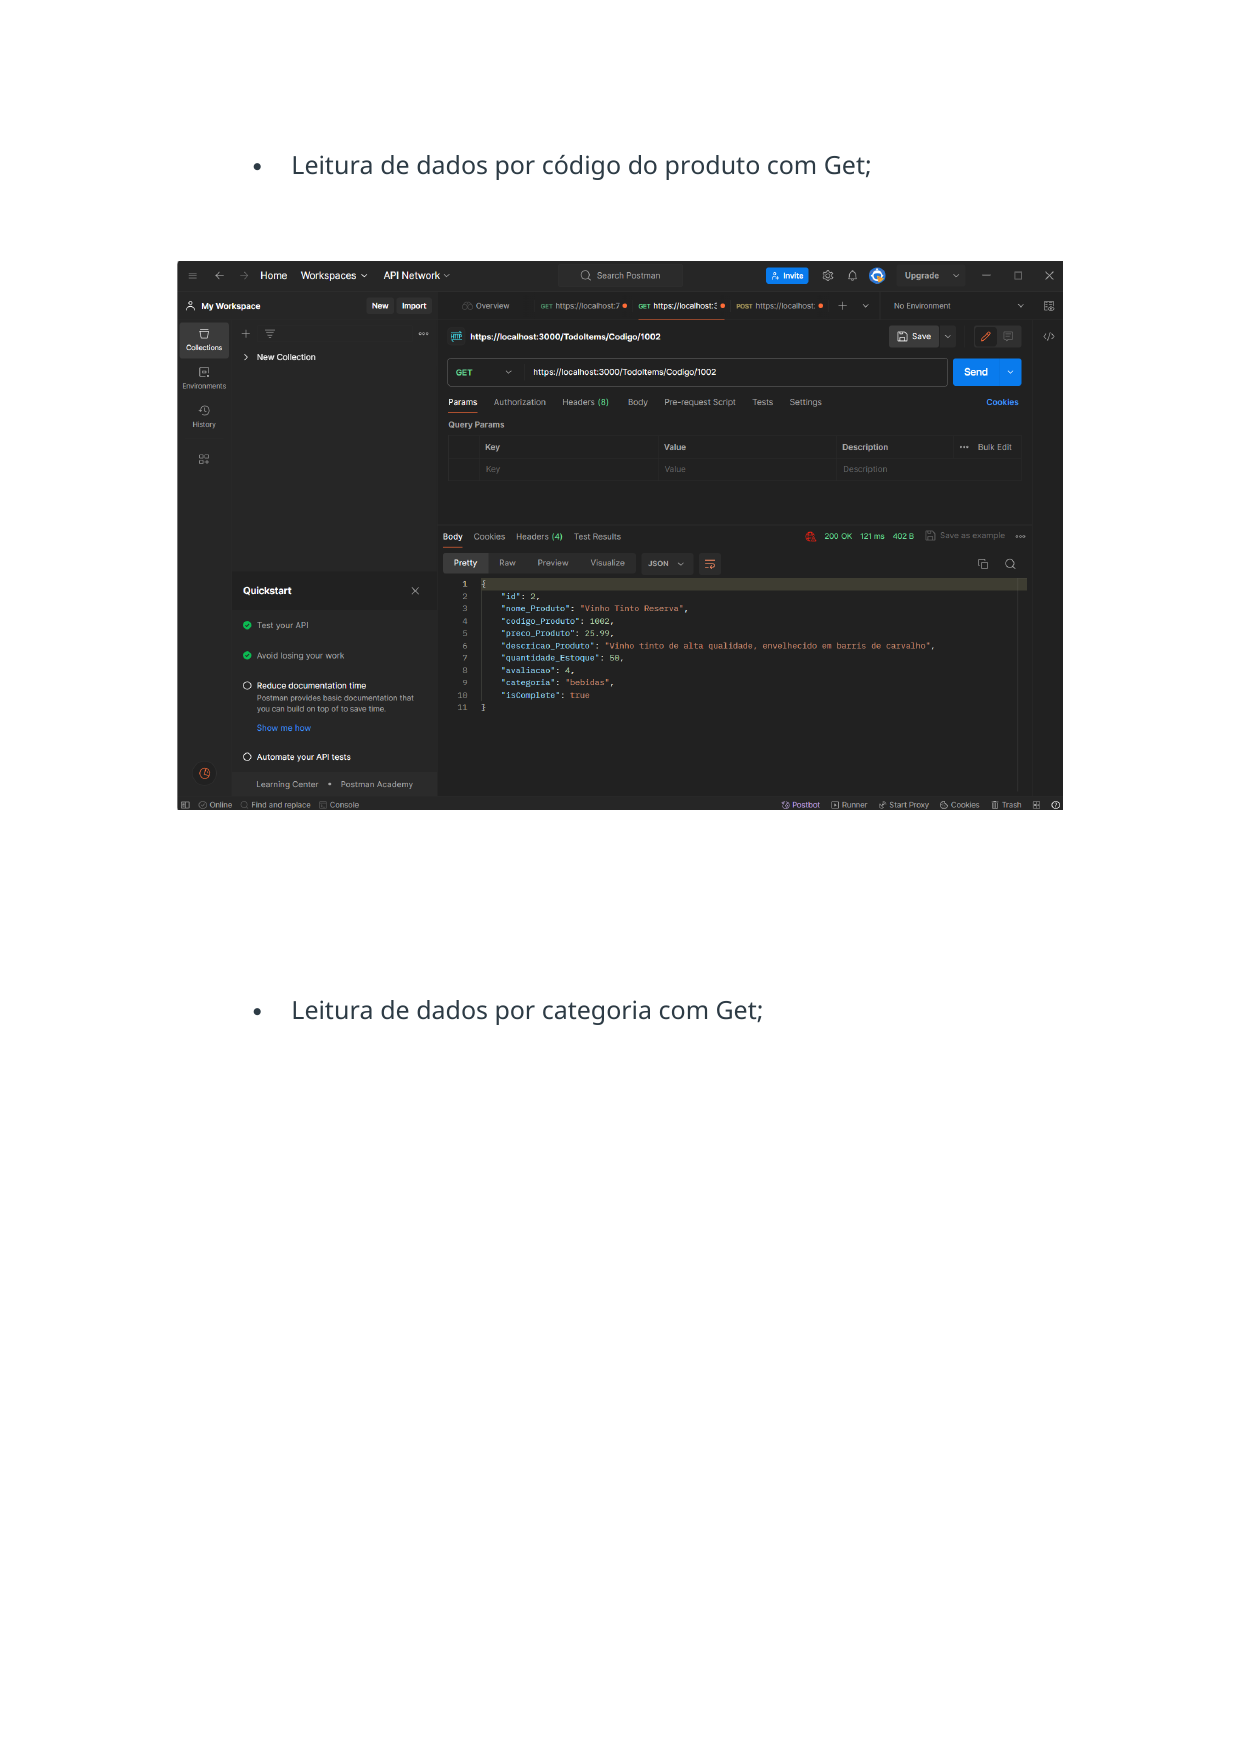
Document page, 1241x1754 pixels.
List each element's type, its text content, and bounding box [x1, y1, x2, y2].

list Leitura de dados por código do produto com Get; [254, 148, 1063, 182]
list Leitura de dados por categoria com Get; [254, 992, 1063, 1027]
picture [177, 261, 1063, 810]
